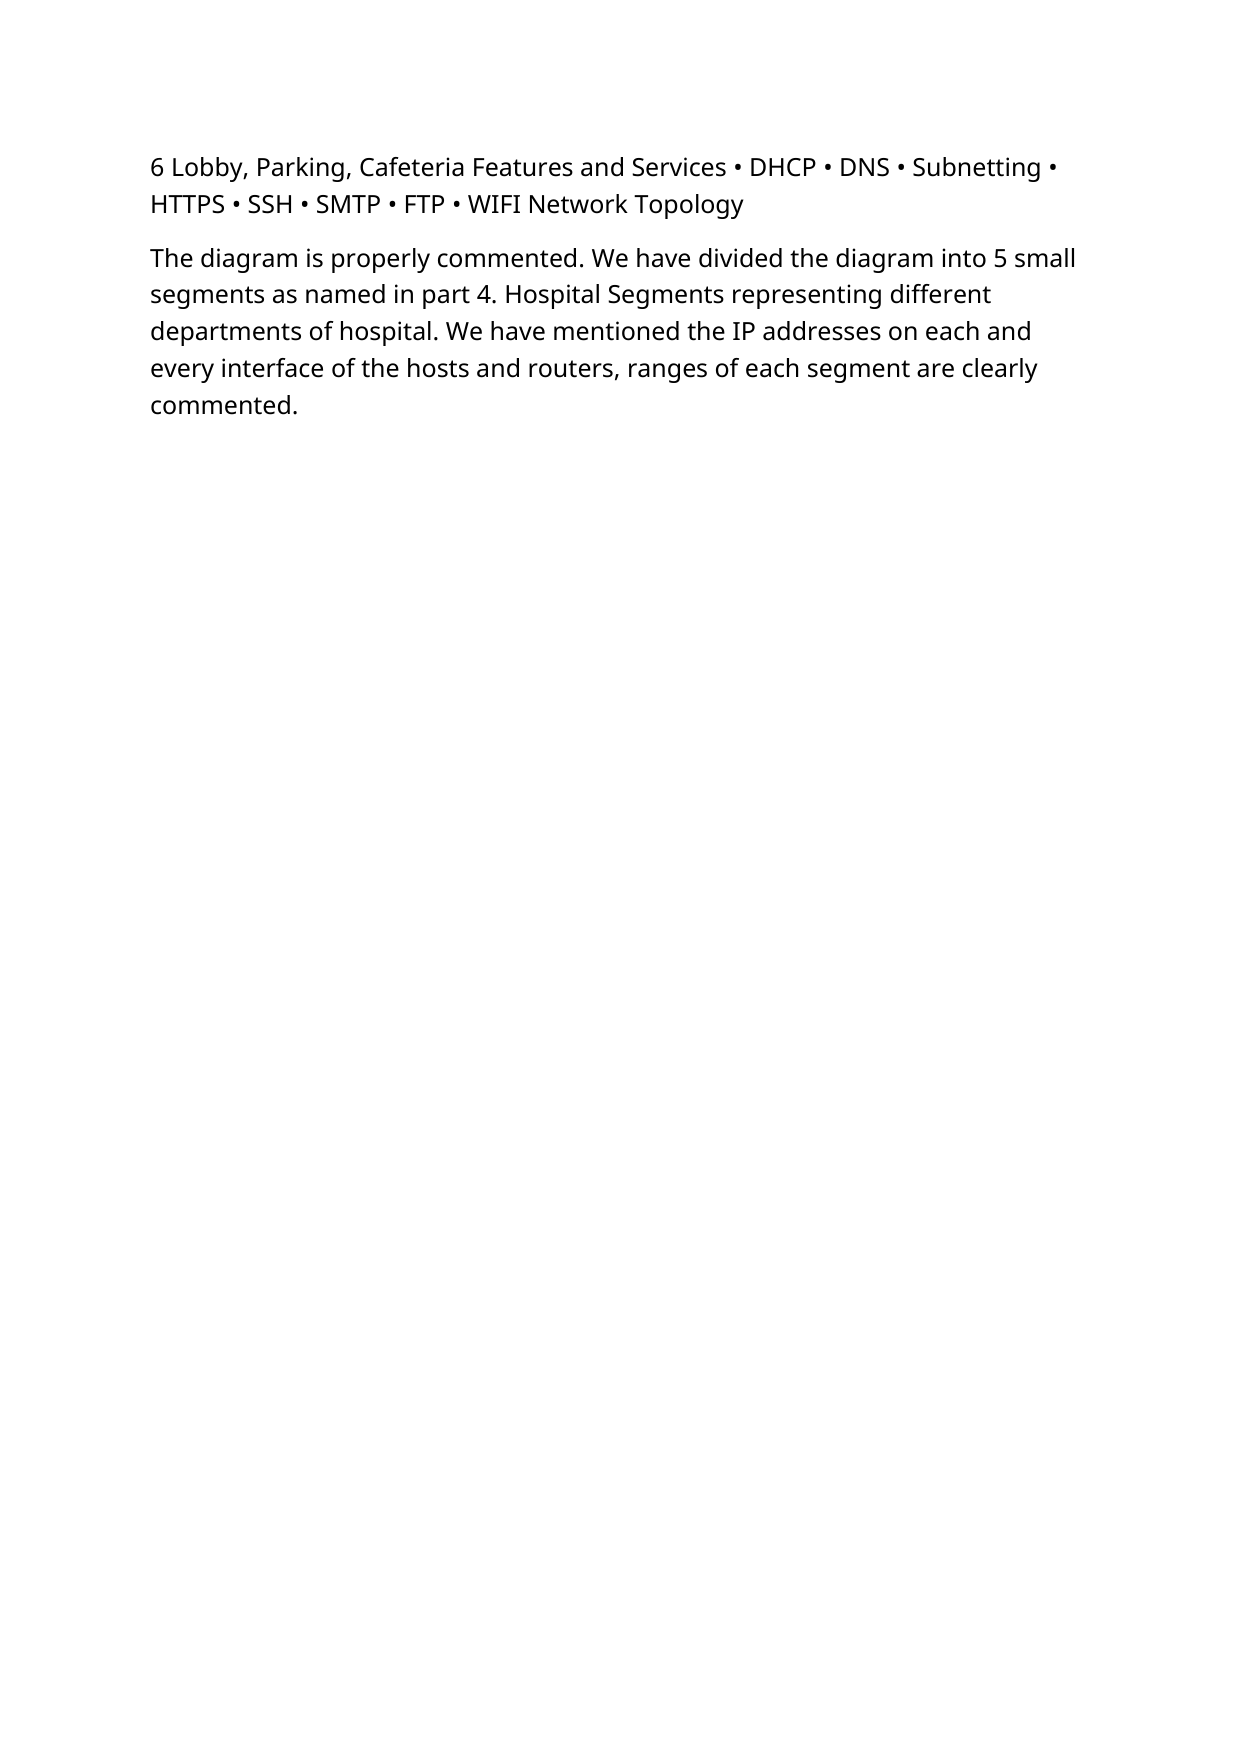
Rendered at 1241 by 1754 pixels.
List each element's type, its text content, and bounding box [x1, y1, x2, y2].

text The diagram is properly commented. We have divided the diagram into 5 small segments as named in part 4. Hospital Segments representing different departments of hospital. We have mentioned the IP addresses on each and every interface of the hosts and routers, ranges of each segment are clearly commented. [150, 240, 1090, 421]
text 6 Lobby, Parking, Cafeteria Features and Services • DHCP • DNS • Subnetting • HTTPS • SSH • SMTP • FTP • WIFI Network Topology [150, 150, 1090, 221]
